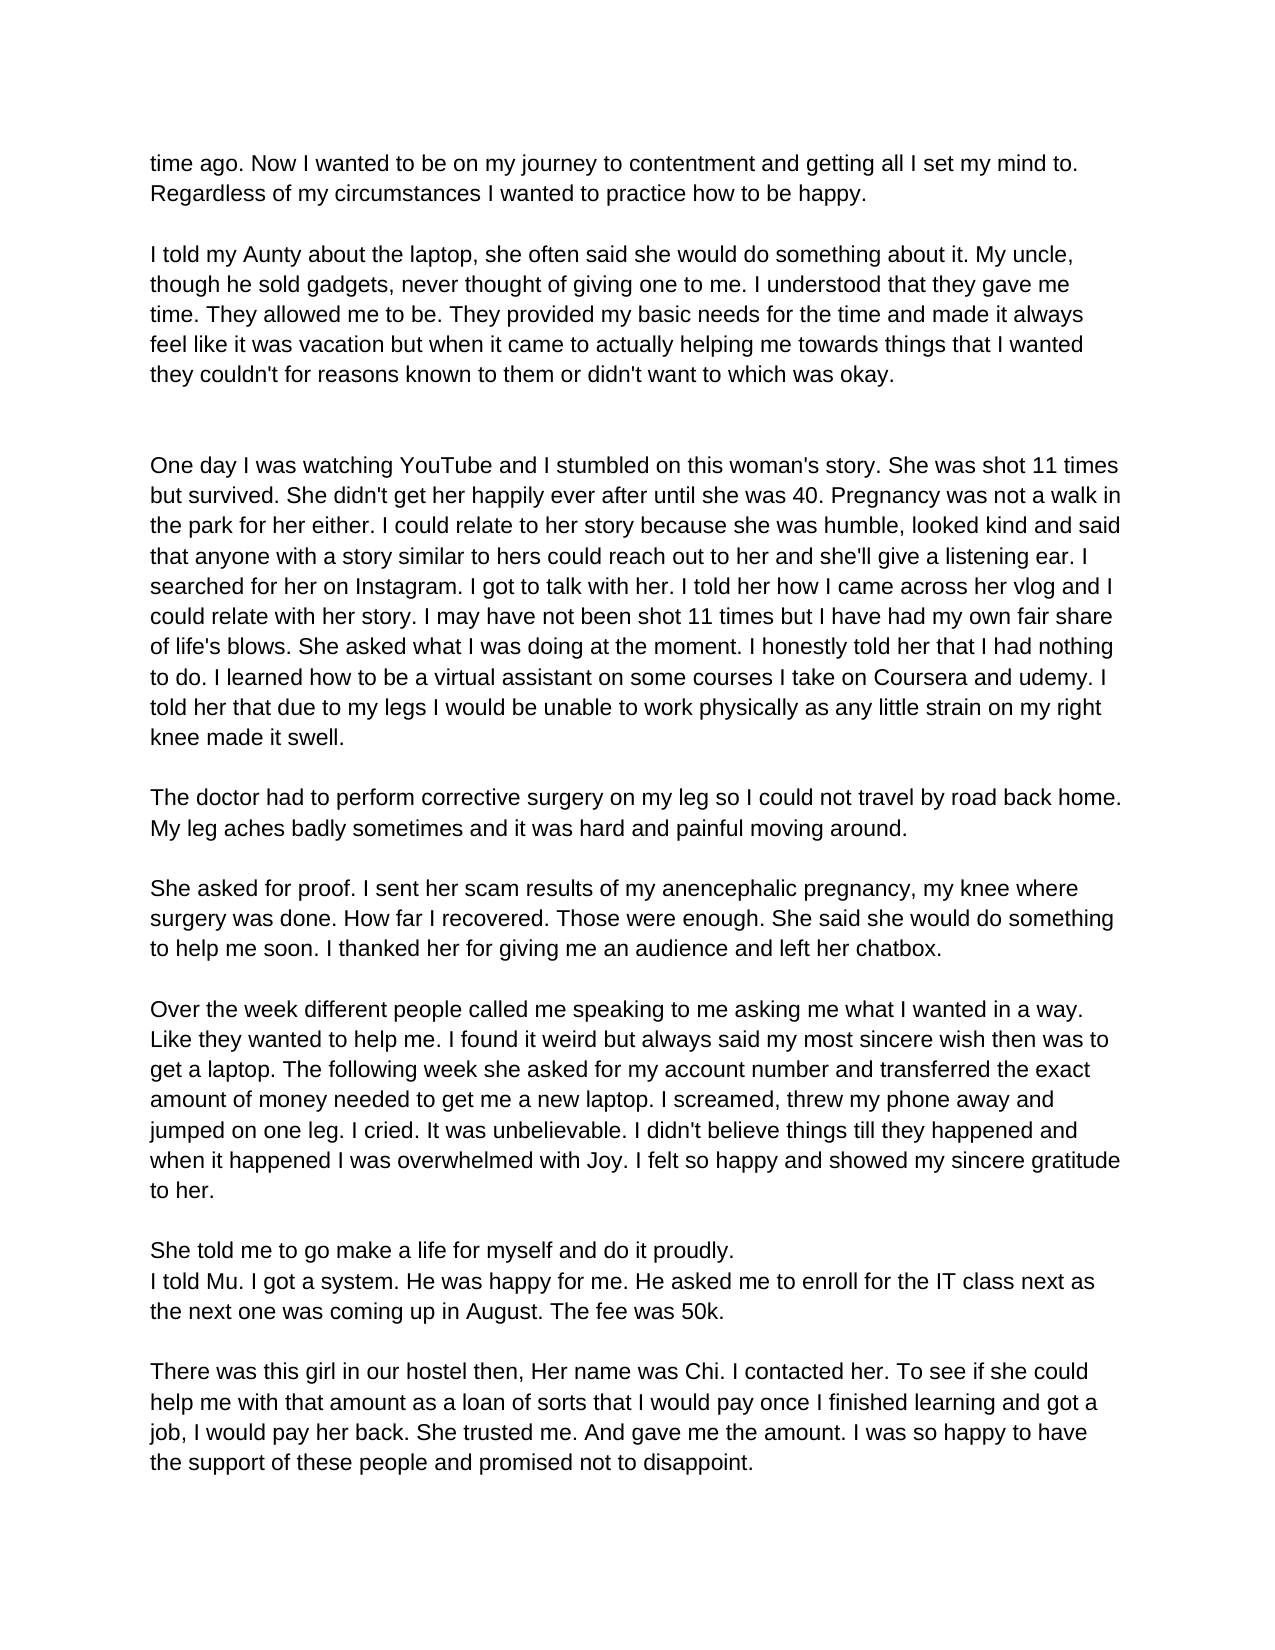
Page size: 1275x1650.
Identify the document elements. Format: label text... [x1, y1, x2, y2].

text One day I was watching YouTube and I stumbled on this woman's story. She was shot 11 times but survived. She didn't get her happily ever after until she was 40. Pregnancy was not a walk in the park for her either. I could relate to her story because she was humble, looked kind and said that anyone with a story similar to hers could reach out to her and she'll give a listening ear. I searched for her on Instagram. I got to talk with her. I told her how I came across her vlog and I could relate with her story. I may have not been shot 11 times but I have had my own fair share of life's blows. She asked what I was doing at the moment. I honestly told her that I had nothing to do. I learned how to be a virtual assistant on some courses I take on Coursera and udemy. I told her that due to my legs I would be unable to work physically as any little strain on my right knee made it swell. [150, 452, 1125, 750]
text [150, 150, 1125, 207]
text She told me to go make a life for myself and do it proudly. [150, 1237, 1125, 1264]
text Over the week different people called me speaking to me asking me what I wanted in a way. Like they wanted to help me. I found it weird but always said my most sincere wish then was to get a laptop. The following week she asked for my account number and transferred the exact amount of money needed to get me a new laptop. I screamed, threw my phone away and jumped on one leg. I cried. It was unbelievable. I didn't believe things till they happened and when it happened I was overwhelmed with Joy. I felt so happy and showed my sincere gratitude to her. [150, 996, 1125, 1203]
text I told Mu. I got a system. He was happy for me. He asked me to enroll for the IT class next as the next one was coming up in August. The fee was 50k. [150, 1268, 1125, 1324]
text The doctor had to perform corrective surgery on my leg so I could not travel by road back home. My leg aches badly sometimes and it was hard and painful moving around. [150, 784, 1125, 841]
text There was this girl in our hostel then, Her name was Chi. I contacted her. To see if she could help me with that amount as a loan of sorts that I would pay once I finished learning and got a job, I would pay her back. She trusted me. And gave me the amount. I was so happy to have the support of these people and promised not to disappoint. [150, 1358, 1125, 1475]
text I told my Aunty about the laptop, she often said she would do something about it. My uncle, though he sold gadgets, never thought of giving one to me. I understood that they gave me time. They allowed me to be. They provided my basic needs for the time and made it always feel like it was vacation but when it came to actually helping me towards things that I wanted they couldn't for reasons known to them or didn't want to which was okay. [150, 241, 1125, 388]
text She asked for proof. I sent her scam results of my anencephalic pregnancy, my knee where surgery was done. How far I recovered. Those were enough. She said she would do something to help me soon. I thanked her for giving me an audience and left her chatbox. [150, 875, 1125, 962]
